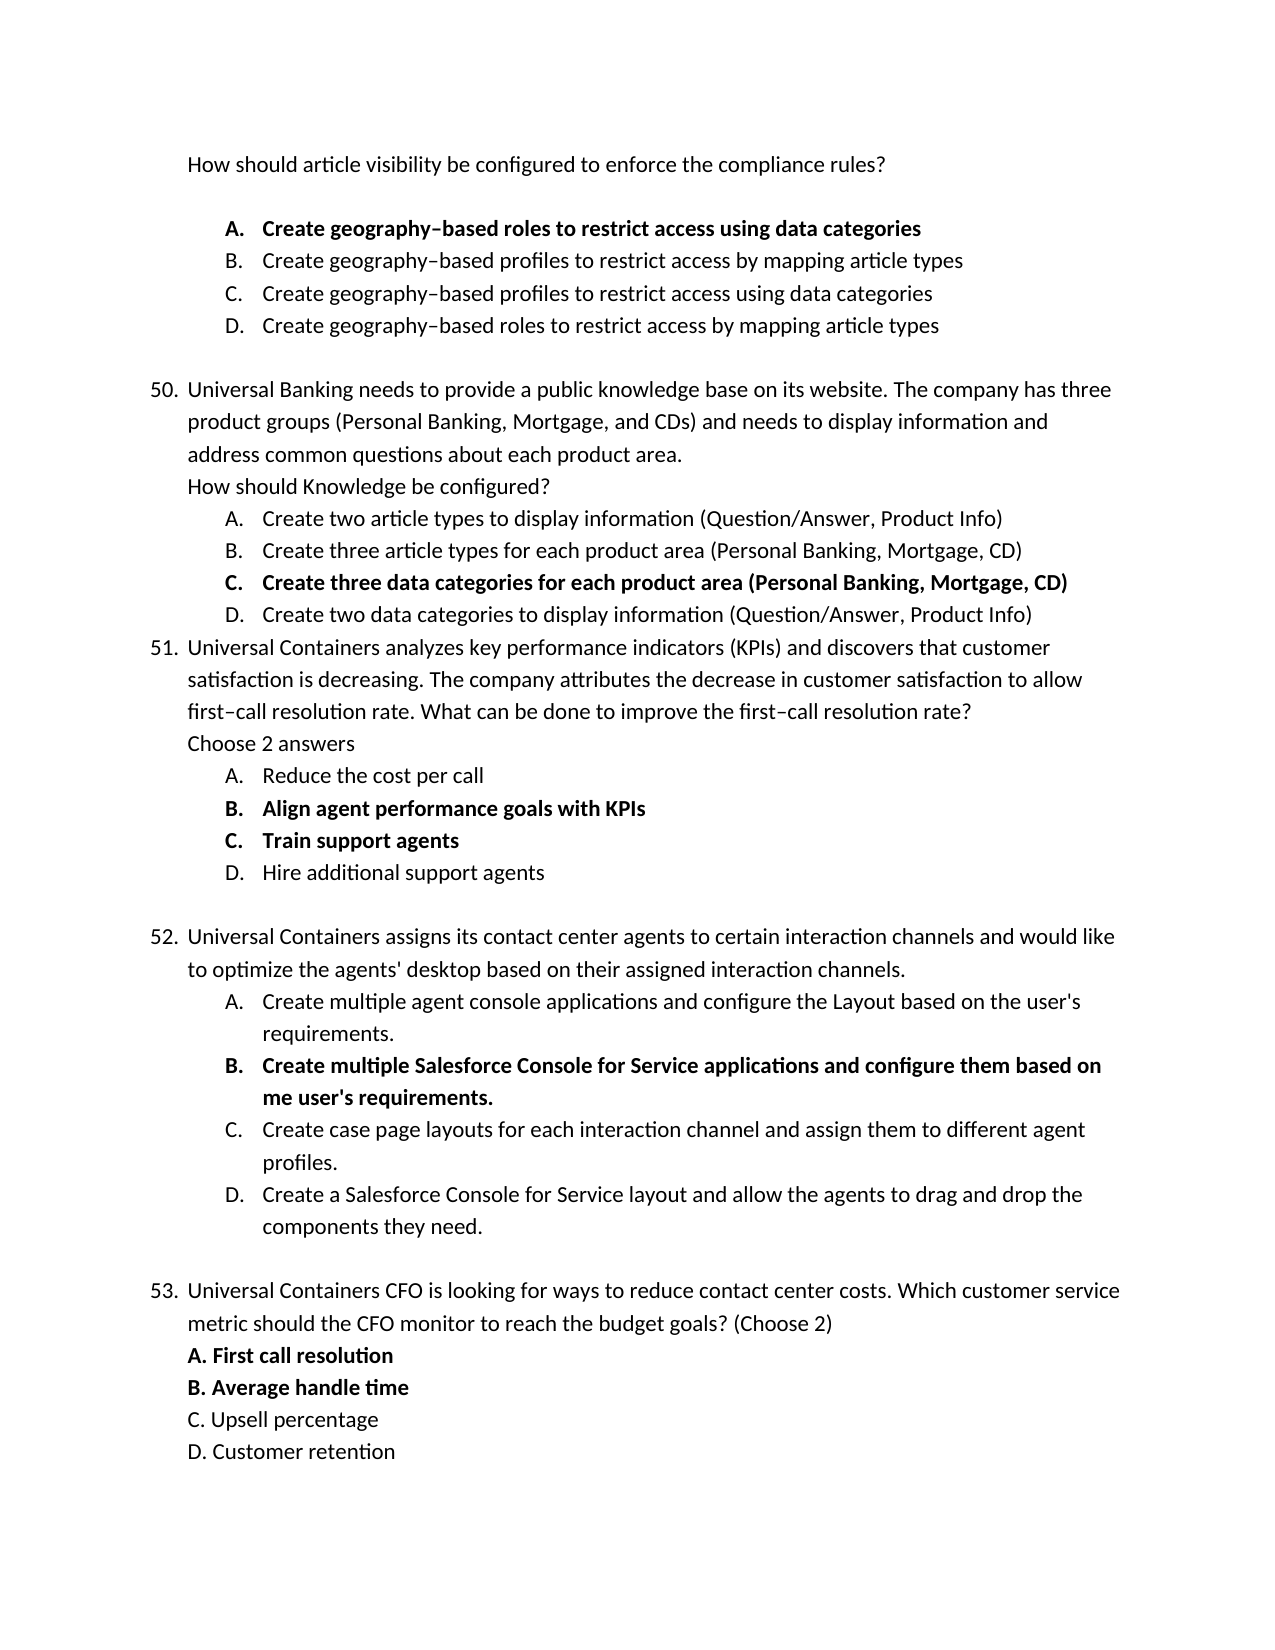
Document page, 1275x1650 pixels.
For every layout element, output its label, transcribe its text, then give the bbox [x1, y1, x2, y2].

list Universal Banking needs to provide a public knowledge base on its website. The company has three product groups (Personal Banking, Mortgage, and CDs) and needs to display information and address common questions about each product area. [150, 375, 1125, 468]
list Universal Containers analyzes key performance indicators (KPIs) and discovers that customer satisfaction is decreasing. The company attributes the decrease in customer satisfaction to allow first–call resolution rate. What can be done to improve the first–call resolution rate? [150, 633, 1125, 725]
list Align agent performance goals with KPIs [225, 794, 1125, 822]
list Create case page layouts for each interaction channel and assign them to different agent profiles. [225, 1116, 1125, 1176]
list Create multiple agent console applications and configure the Layout based on the user's requirements. [225, 987, 1125, 1047]
list C. Upsell percentage [187, 1405, 1125, 1433]
list Universal Containers assigns its contact center agents to certain interaction channels and would like to optimize the agents' desktop based on their assigned interaction channels. [150, 922, 1125, 983]
list Train support agents [225, 826, 1125, 854]
list How should article visibility be configured to enforce the compliance rules? [187, 150, 1125, 178]
list Create geography–based profiles to restrict access by mapping article types [225, 247, 1125, 274]
list B. Average handle time [187, 1373, 1125, 1401]
list Create a Salesforce Console for Service layout and allow the agents to drag and drop the components they need. [225, 1180, 1125, 1240]
list Create two data categories to display information (Question/Answer, Product Info) [225, 601, 1125, 629]
list A. First call resolution [187, 1341, 1125, 1369]
list Reduce the cost per call [225, 762, 1125, 789]
list Create geography–based roles to restrict access using data categories [225, 214, 1125, 242]
list How should Knowledge be configured? [187, 472, 1125, 500]
list Universal Containers CFO is looking for ways to reduce contact center costs. Which customer service metric should the CFO monitor to reach the budget goals? (Choose 2) [150, 1277, 1125, 1337]
list Choose 2 answers [187, 729, 1125, 757]
list Create geography–based roles to restrict access by mapping article types [225, 311, 1125, 339]
list Create geography–based profiles to restrict access using data categories [225, 279, 1125, 307]
list Create three article types for each product area (Personal Banking, Mortgage, CD) [225, 536, 1125, 564]
list D. Customer retention [187, 1437, 1125, 1466]
list Create multiple Salesforce Console for Service applications and configure them based on me user's requirements. [225, 1051, 1125, 1111]
list Create two article types to display information (Question/Answer, Product Info) [225, 504, 1125, 532]
list Hire additional support agents [225, 858, 1125, 886]
list Create three data categories for each product area (Personal Banking, Mortgage, CD) [225, 568, 1125, 596]
